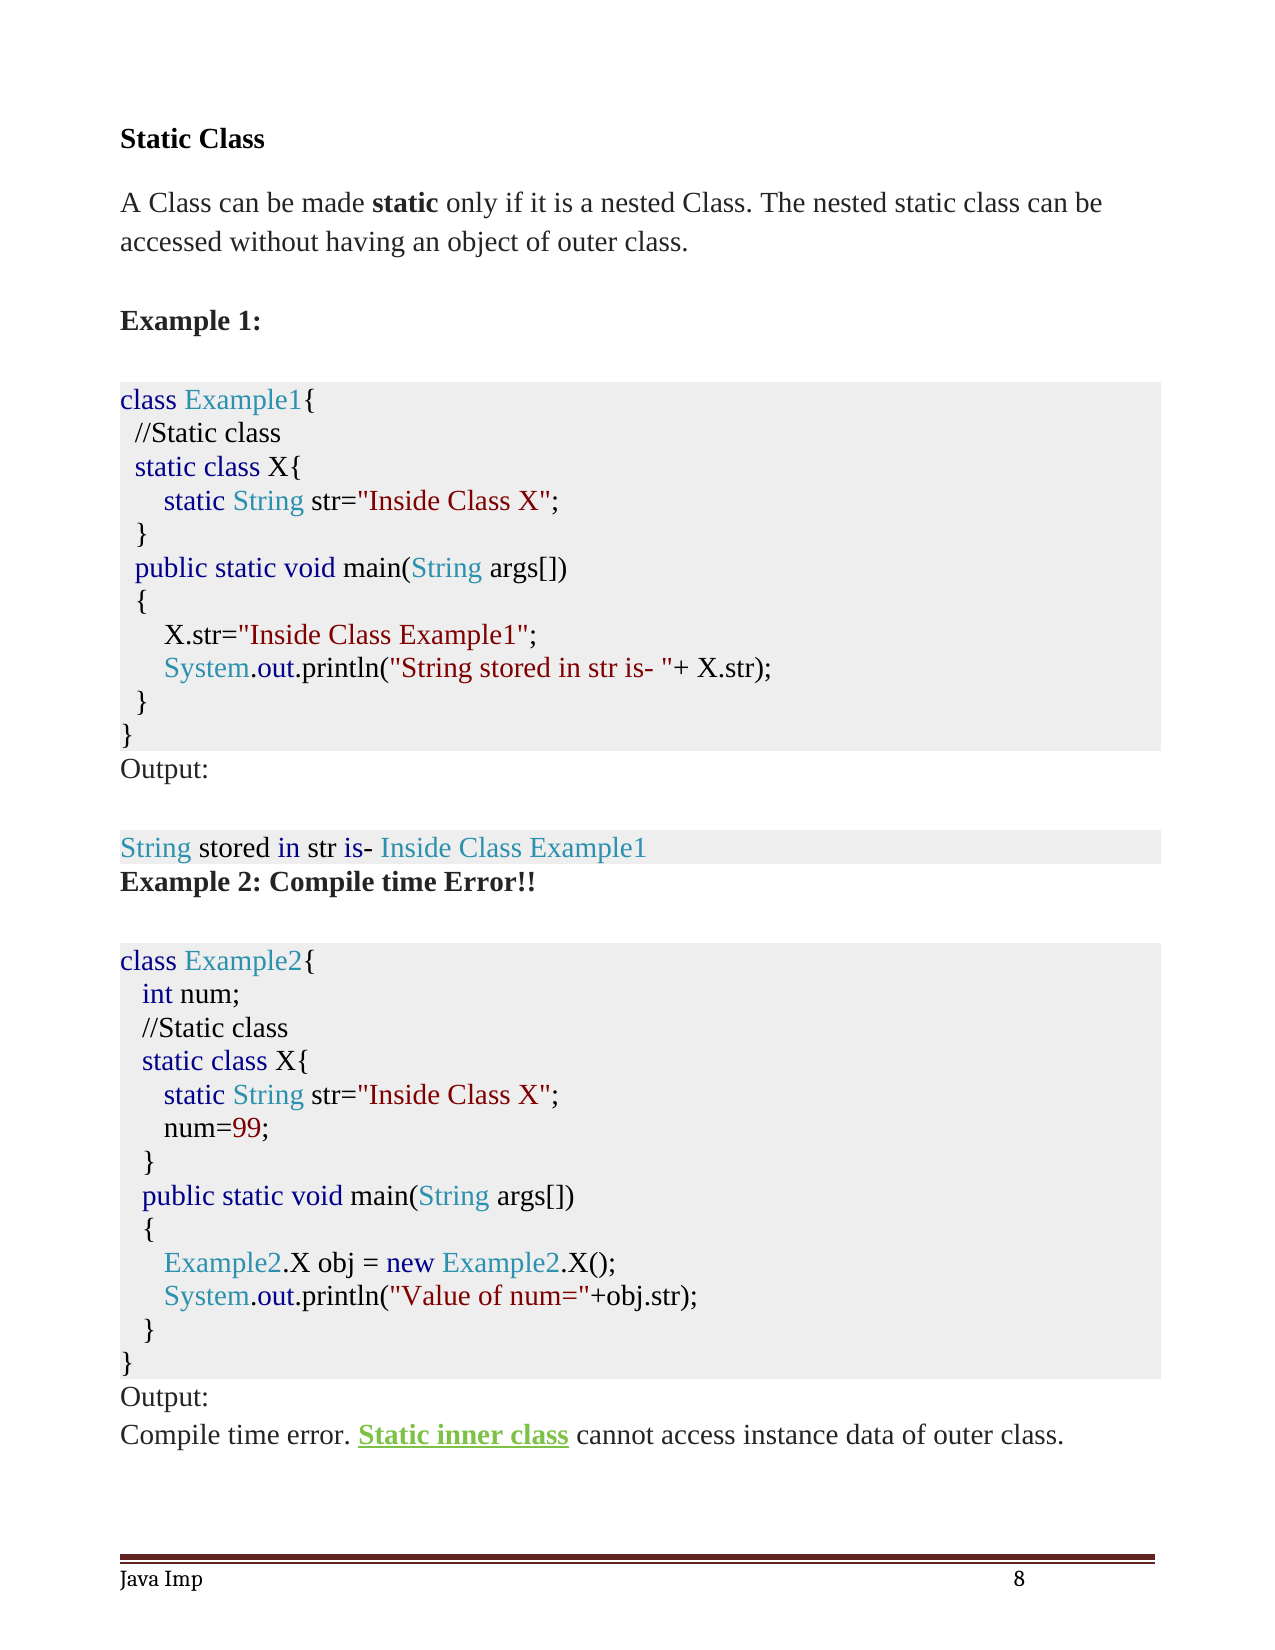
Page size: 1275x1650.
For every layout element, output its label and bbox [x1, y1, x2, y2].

table_cell [119, 120, 1163, 1497]
